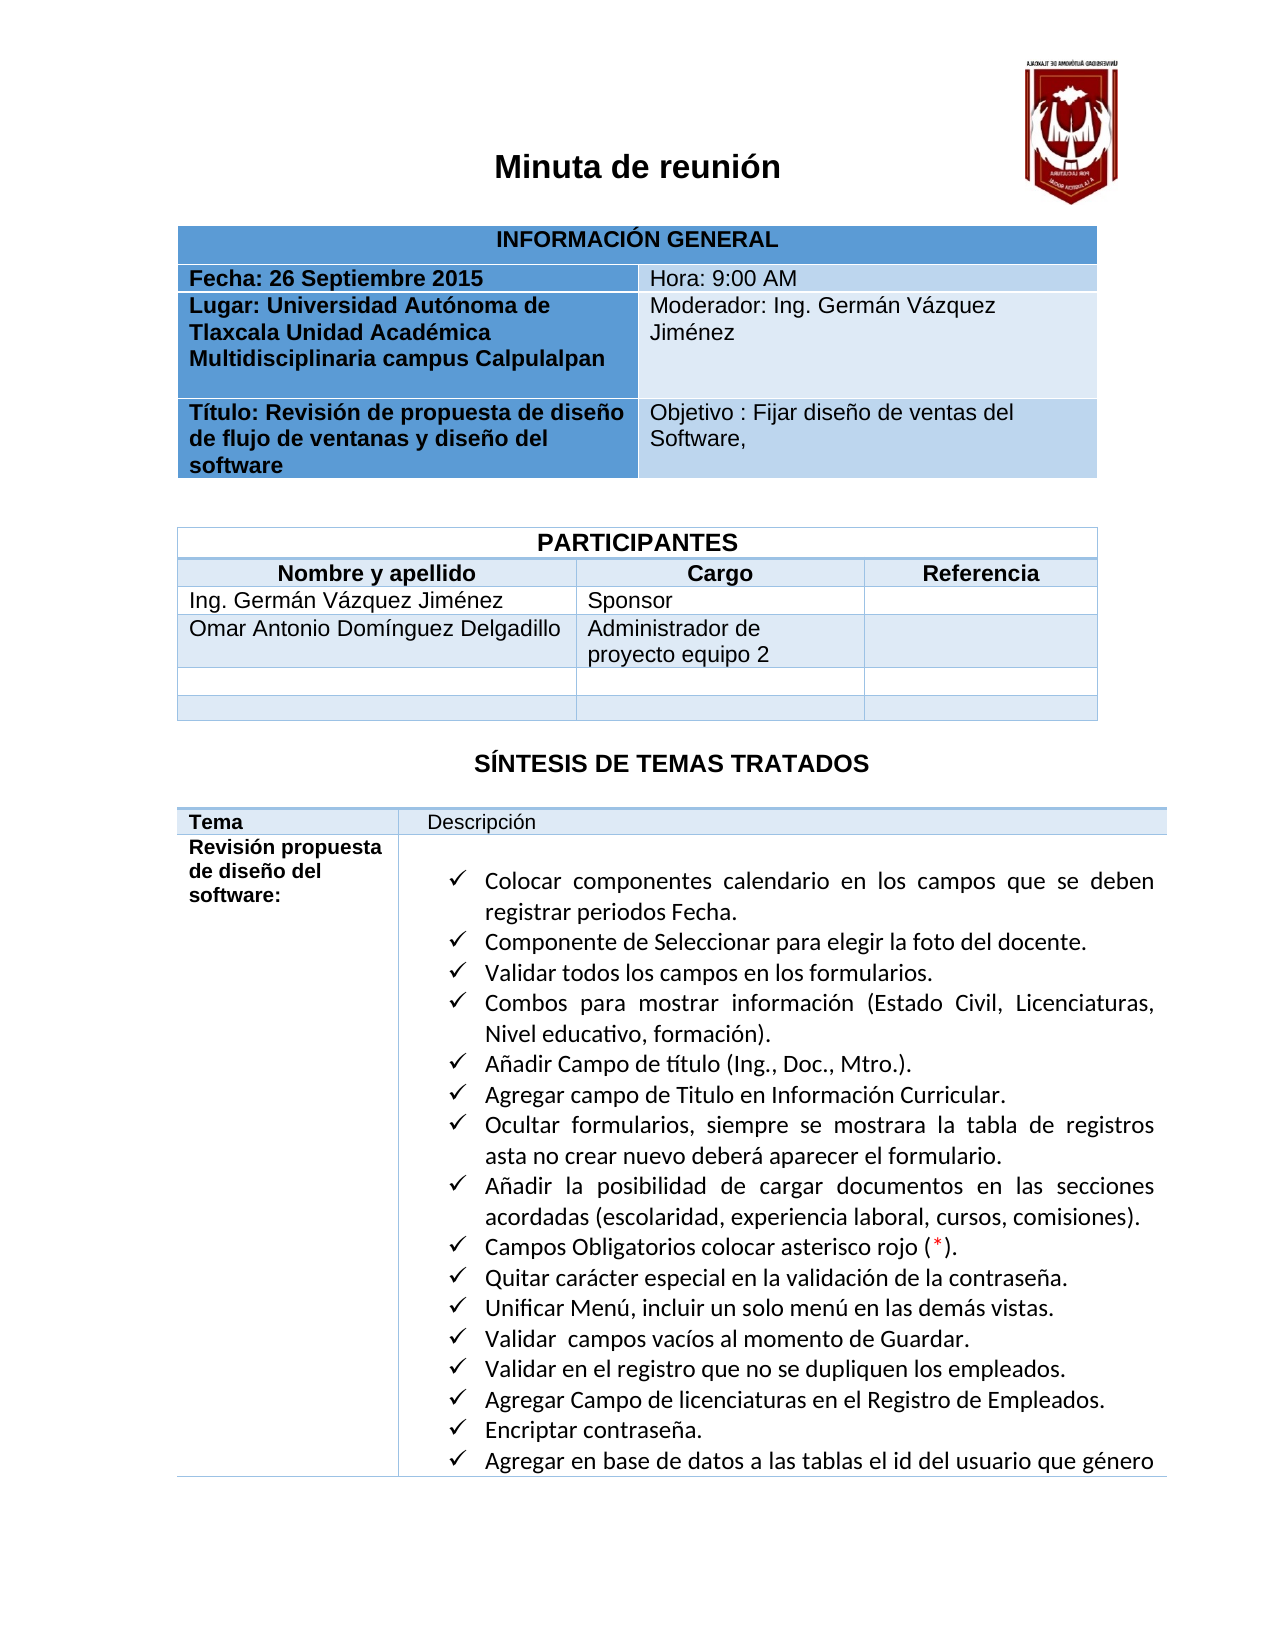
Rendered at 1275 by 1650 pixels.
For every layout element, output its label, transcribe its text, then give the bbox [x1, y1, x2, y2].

table_cell Moderador: Ing. Germán Vázquez Jiménez [639, 293, 1097, 398]
table_cell [865, 587, 1097, 613]
table_cell Hora: 9:00 AM [639, 265, 1097, 291]
table_cell [178, 696, 576, 720]
table_cell [865, 696, 1097, 720]
table_cell Lugar: Universidad Autónoma de Tlaxcala Unidad Académica Multidisciplinaria campus Calpulalpan [178, 293, 638, 398]
table_cell Descripción [399, 810, 1167, 834]
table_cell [399, 835, 1167, 1476]
table_cell [577, 668, 864, 695]
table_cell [177, 835, 398, 1476]
table_cell Sponsor [577, 587, 864, 613]
text Minuta de reunión [177, 148, 1025, 186]
table_cell [178, 668, 576, 695]
table_cell Título: Revisión de propuesta de diseño de flujo de ventanas y diseño del software [178, 399, 638, 478]
table_cell Omar Antonio Domínguez Delgadillo [178, 615, 576, 667]
table_cell Referencia [865, 560, 1097, 586]
table_cell Objetivo : Fijar diseño de ventas del Software, [639, 399, 1097, 478]
table_cell Administrador de proyecto equipo 2 [577, 615, 864, 667]
table_cell Tema [177, 810, 398, 834]
table_cell [865, 615, 1097, 667]
table_cell Ing. Germán Vázquez Jiménez [178, 587, 576, 613]
table_cell [865, 668, 1097, 695]
table_header INFORMACIÓN GENERAL [178, 226, 1097, 264]
table_cell Nombre y apellido [178, 560, 576, 586]
picture [1025, 59, 1118, 205]
table_header PARTICIPANTES [178, 528, 1097, 557]
table_cell Cargo [577, 560, 864, 586]
table_header SÍNTESIS DE TEMAS TRATADOS [177, 750, 1167, 807]
table_cell Fecha: 26 Septiembre 2015 [178, 265, 638, 291]
table_cell [577, 696, 864, 720]
